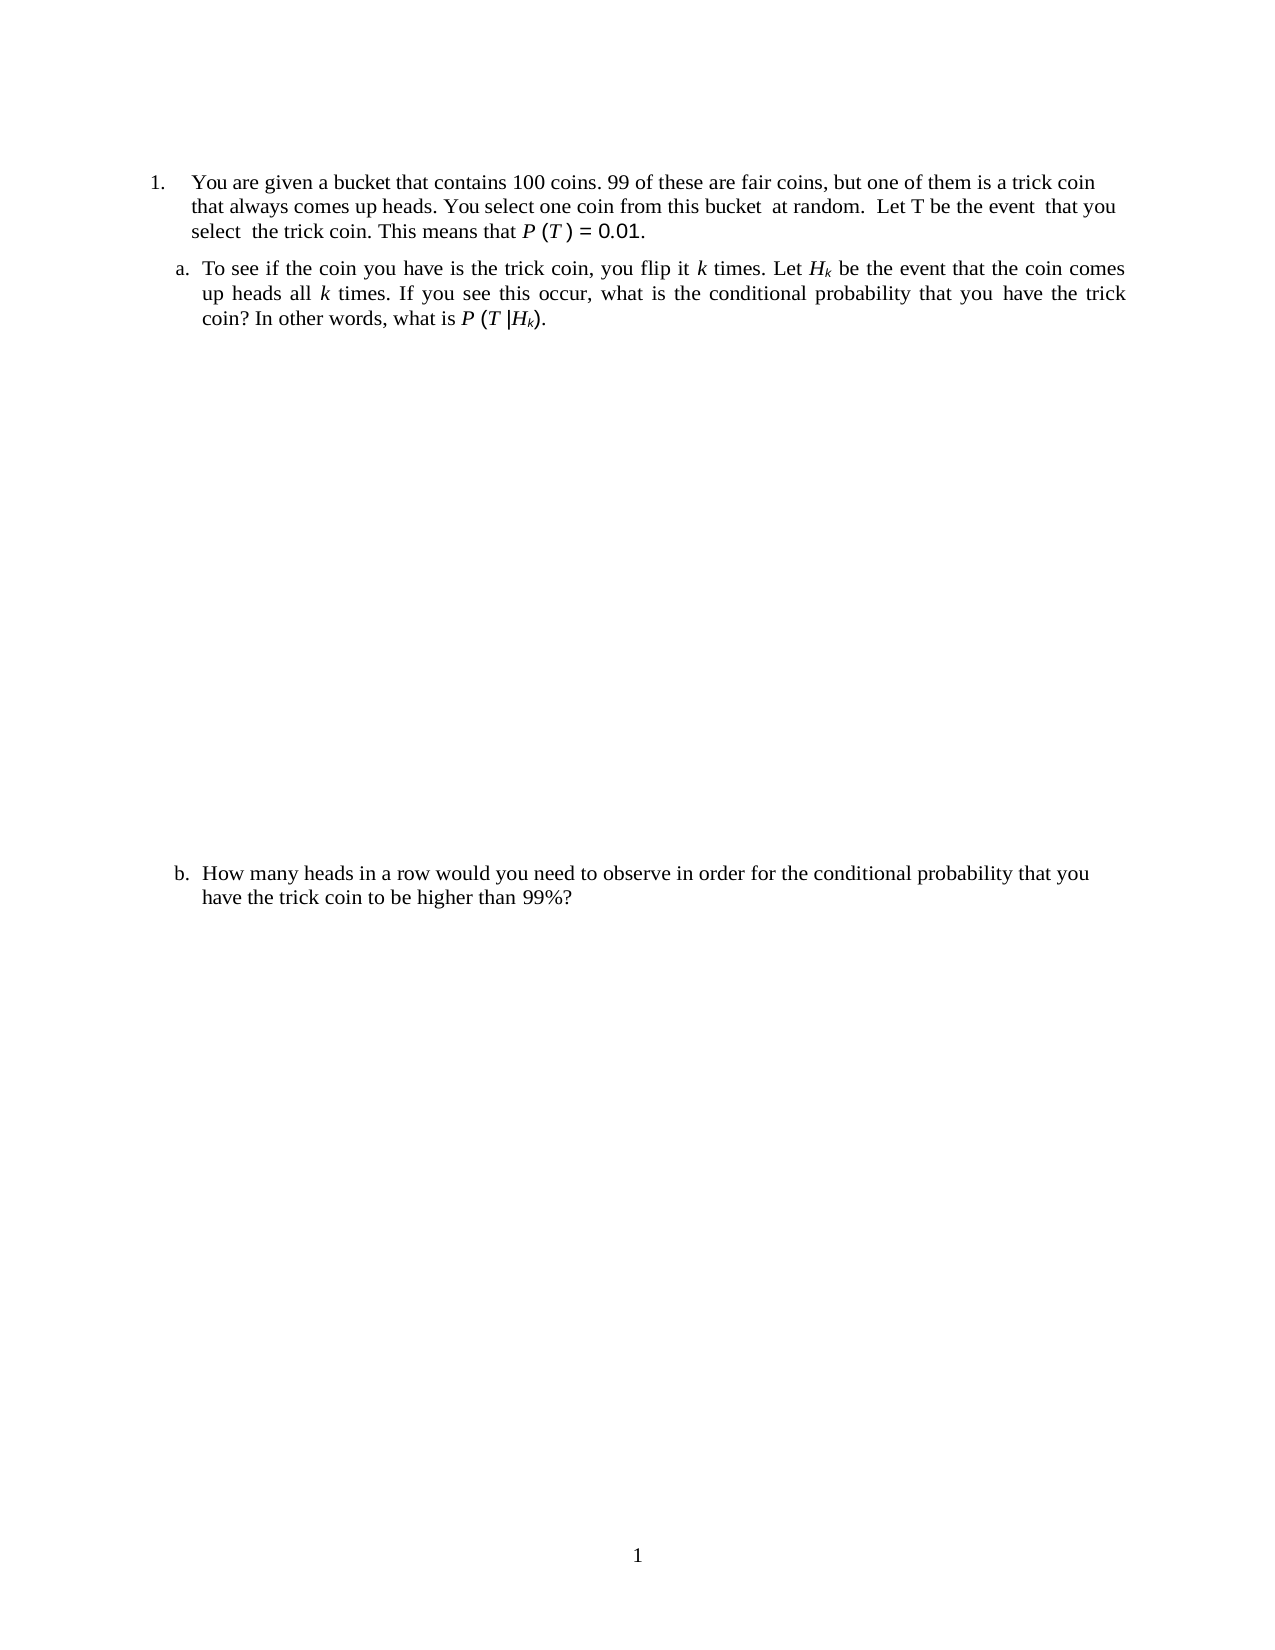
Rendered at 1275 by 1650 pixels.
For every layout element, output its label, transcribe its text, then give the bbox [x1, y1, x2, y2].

list To see if the coin you have is the trick coin, you flip it k times. Let Hk be the event that the coin comes up heads all k times. If you see this occur, what is the conditional probability that you have the trick coin? In other words, what is P (T |Hk). [175, 256, 1126, 330]
list How many heads in a row would you need to observe in order for the conditional probability that you have the trick coin to be higher than 99%? [174, 860, 1125, 909]
list You are given a bucket that contains 100 coins. 99 of these are fair coins, but one of them is a trick coin that always comes up heads. You select one coin from this bucket at random. Let T be the event that you select the trick coin. This means that P (T ) = 0.01. [150, 170, 1126, 243]
